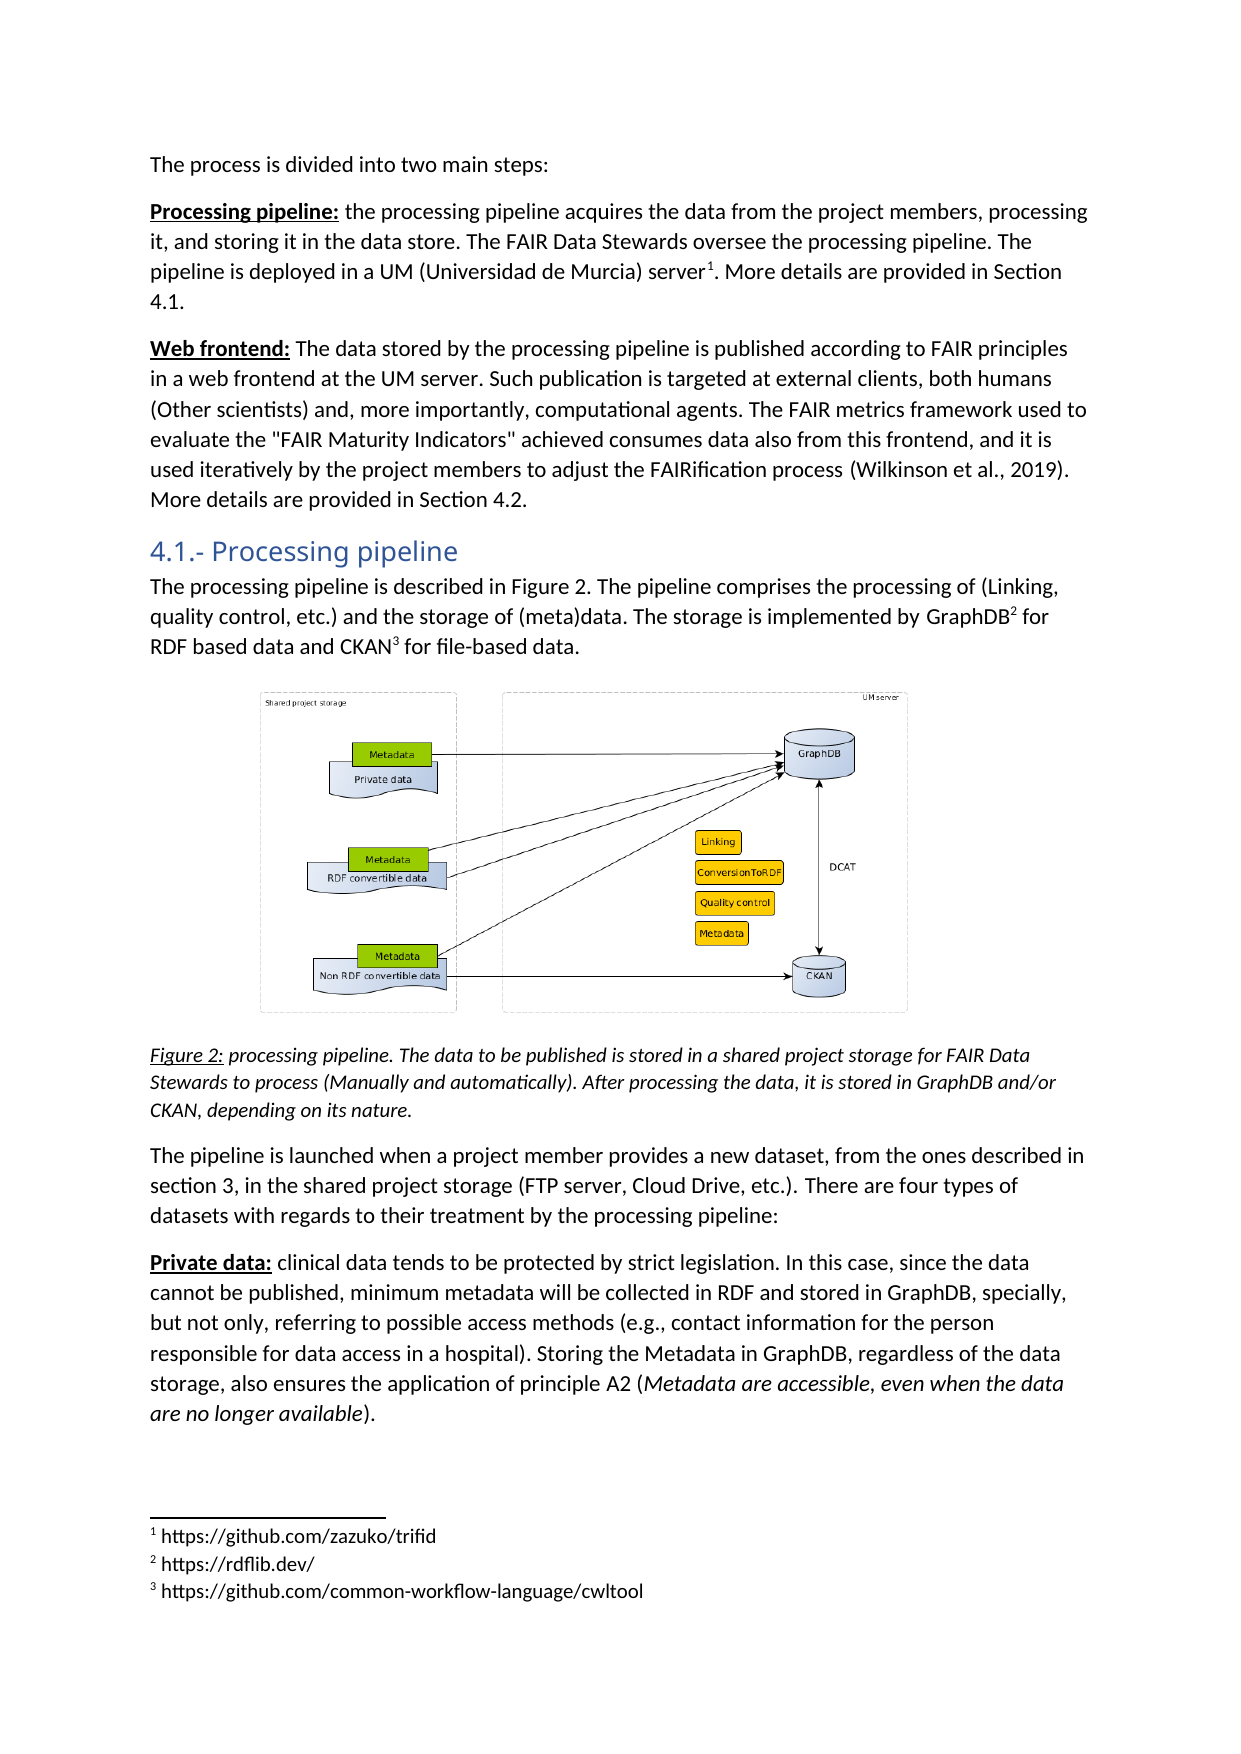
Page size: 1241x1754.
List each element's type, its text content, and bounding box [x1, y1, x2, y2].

text Figure 2: processing pipeline. The data to be published is stored in a shared project storage for FAIR Data Stewards to process (Manually and automatically). After processing the data, it is stored in GraphDB and/or CKAN, depending on its nature. [150, 1042, 1090, 1122]
subtitle 4.1.- Processing pipeline [150, 532, 1090, 569]
text Processing pipeline: the processing pipeline acquires the data from the project members, processing it, and storing it in the data store. The FAIR Data Stewards oversee the processing pipeline. The pipeline is deployed in a UM (Universidad de Murcia) server. More details are provided in Section 4.1. [150, 197, 1090, 316]
text Private data: clinical data tends to be protected by strict legislation. In this case, since the data cannot be published, minimum metadata will be collected in RDF and stored in GraphDB, specially, but not only, referring to possible access methods (e.g., contact information for the person responsible for data access in a hospital). Storing the Metadata in GraphDB, regardless of the data storage, also ensures the application of principle A2 (Metadata are accessible, even when the data are no longer available). [150, 1248, 1090, 1427]
text Web frontend: The data stored by the processing pipeline is published according to FAIR principles in a web frontend at the UM server. Such publication is targeted at external clients, both humans (Other scientists) and, more importantly, computational agents. The FAIR metrics framework used to evaluate the "FAIR Maturity Indicators" achieved consumes data also from this frontend, and it is used iteratively by the project members to adjust the FAIRification process . More details are provided in Section 4.2. [150, 334, 1090, 513]
text The processing pipeline is described in Figure 2. The pipeline comprises the processing of (Linking, quality control, etc.) and the storage of (meta)data. The storage is implemented by GraphDB for RDF based data and CKAN for file-based data. [150, 572, 1090, 661]
text The pipeline is launched when a project member provides a new dataset, from the ones described in section 3, in the shared project storage (FTP server, Cloud Drive, etc.). There are four types of datasets with regards to their treatment by the processing pipeline: [150, 1141, 1090, 1229]
text The process is divided into two main steps: [150, 150, 1090, 178]
